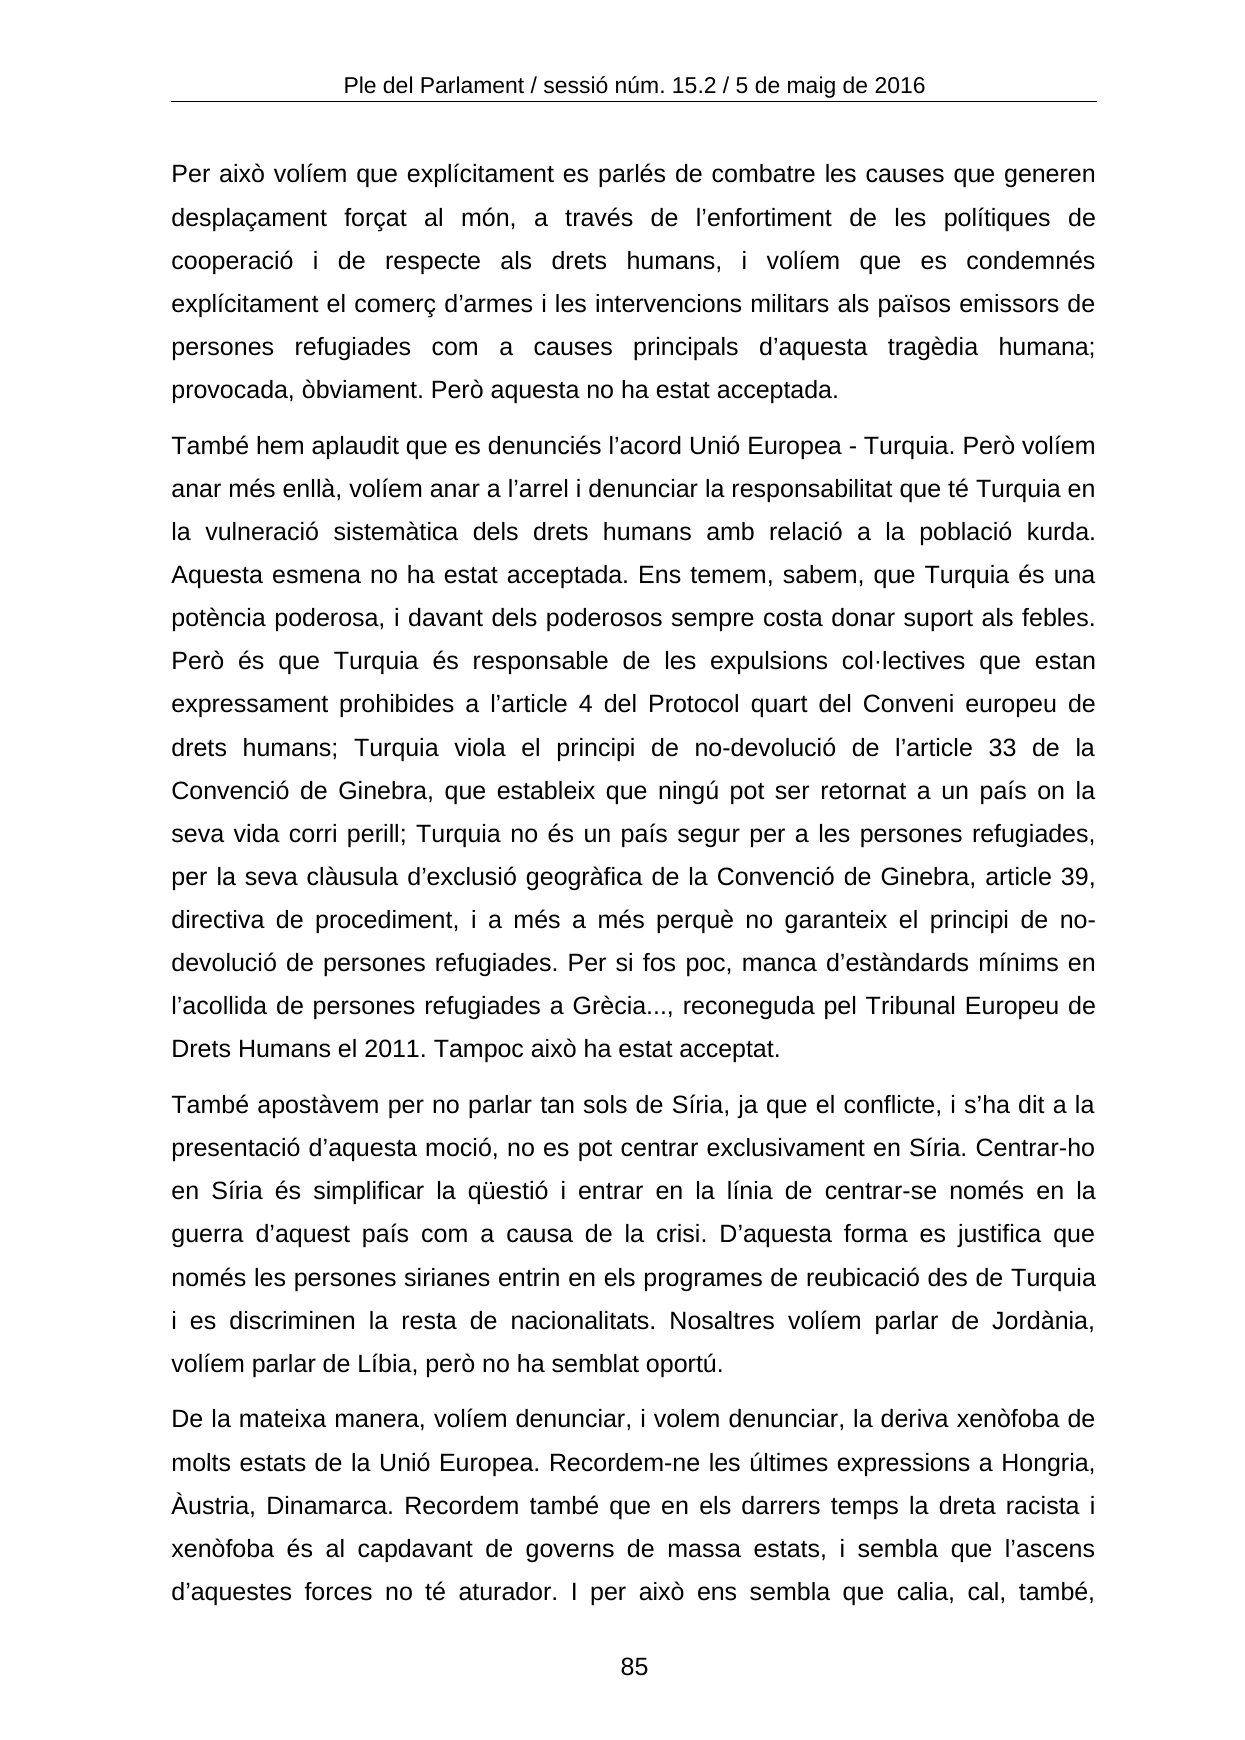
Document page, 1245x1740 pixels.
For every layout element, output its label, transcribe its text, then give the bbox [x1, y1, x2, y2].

text També hem aplaudit que es denunciés l’acord Unió Europea - Turquia. Però volíem anar més enllà, volíem anar a l’arrel i denunciar la responsabilitat que té Turquia en la vulneració sistemàtica dels drets humans amb relació a la població kurda. Aquesta esmena no ha estat acceptada. Ens temem, sabem, que Turquia és una potència poderosa, i davant dels poderosos sempre costa donar suport als febles. Però és que Turquia és responsable de les expulsions col·lectives que estan expressament prohibides a l’article 4 del Protocol quart del Conveni europeu de drets humans; Turquia viola el principi de no-devolució de l’article 33 de la Convenció de Ginebra, que estableix que ningú pot ser retornat a un país on la seva vida corri perill; Turquia no és un país segur per a les persones refugiades, per la seva clàusula d’exclusió geogràfica de la Convenció de Ginebra, article 39, directiva de procediment, i a més a més perquè no garanteix el principi de no-devolució de persones refugiades. Per si fos poc, manca d’estàndards mínims en l’acollida de persones refugiades a Grècia..., reconeguda pel Tribunal Europeu de Drets Humans el 2011. Tampoc això ha estat acceptat. [171, 431, 1097, 1063]
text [171, 1404, 1097, 1606]
text Per això volíem que explícitament es parlés de combatre les causes que generen desplaçament forçat al món, a través de l’enfortiment de les polítiques de cooperació i de respecte als drets humans, i volíem que es condemnés explícitament el comerç d’armes i les intervencions militars als països emissors de persones refugiades com a causes principals d’aquesta tragèdia humana; provocada, òbviament. Però aquesta no ha estat acceptada. [171, 159, 1097, 404]
text També apostàvem per no parlar tan sols de Síria, ja que el conflicte, i s’ha dit a la presentació d’aquesta moció, no es pot centrar exclusivament en Síria. Centrar-ho en Síria és simplificar la qüestió i entrar en la línia de centrar-se només en la guerra d’aquest país com a causa de la crisi. D’aquesta forma es justifica que només les persones sirianes entrin en els programes de reubicació des de Turquia i es discriminen la resta de nacionalitats. Nosaltres volíem parlar de Jordània, volíem parlar de Líbia, però no ha semblat oportú. [171, 1090, 1097, 1378]
